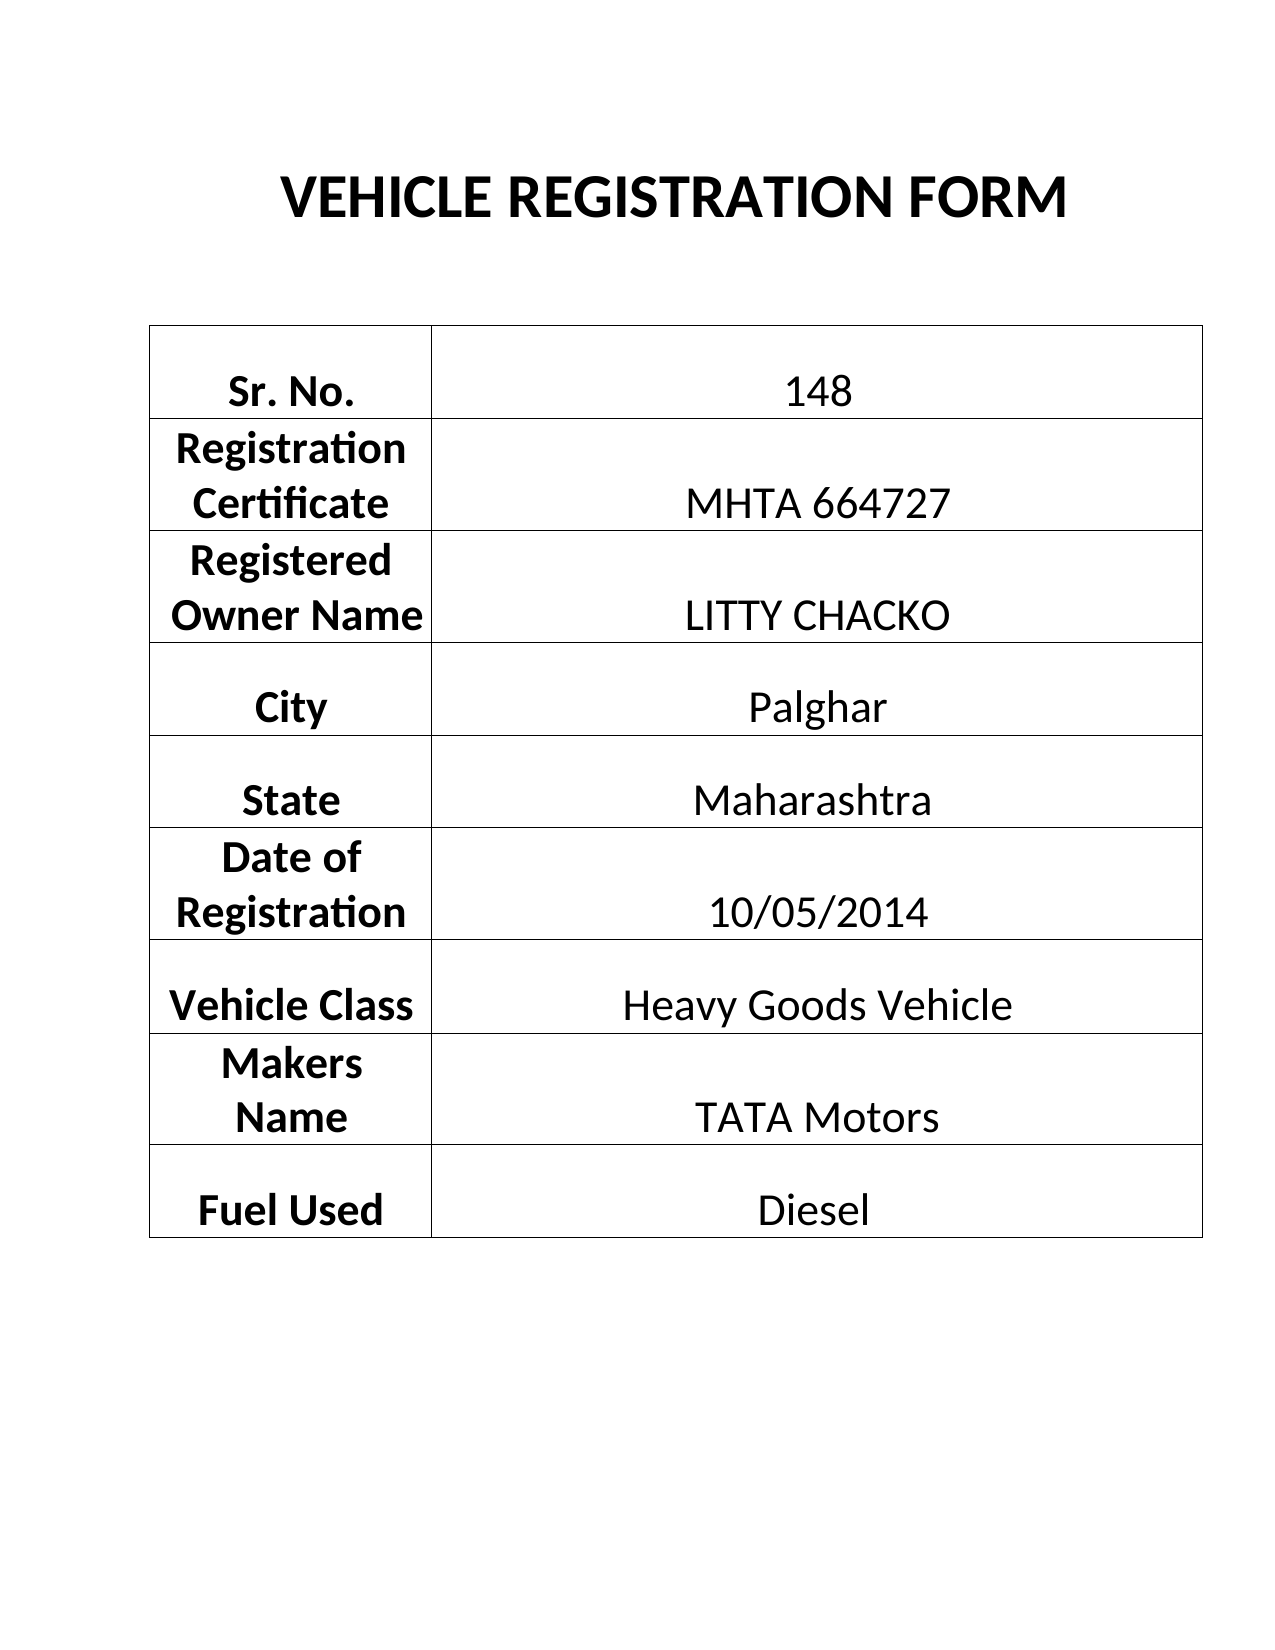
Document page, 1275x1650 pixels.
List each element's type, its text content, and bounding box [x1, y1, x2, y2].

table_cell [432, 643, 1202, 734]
text VEHICLE REGISTRATION FORM [278, 156, 1071, 233]
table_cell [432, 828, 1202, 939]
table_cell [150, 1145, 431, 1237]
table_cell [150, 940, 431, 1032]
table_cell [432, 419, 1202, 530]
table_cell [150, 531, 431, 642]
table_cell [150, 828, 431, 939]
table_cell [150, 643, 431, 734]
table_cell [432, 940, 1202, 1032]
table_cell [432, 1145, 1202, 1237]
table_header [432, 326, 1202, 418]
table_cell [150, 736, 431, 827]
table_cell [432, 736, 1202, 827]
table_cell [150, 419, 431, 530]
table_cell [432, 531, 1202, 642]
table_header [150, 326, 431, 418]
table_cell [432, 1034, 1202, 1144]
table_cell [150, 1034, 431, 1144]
